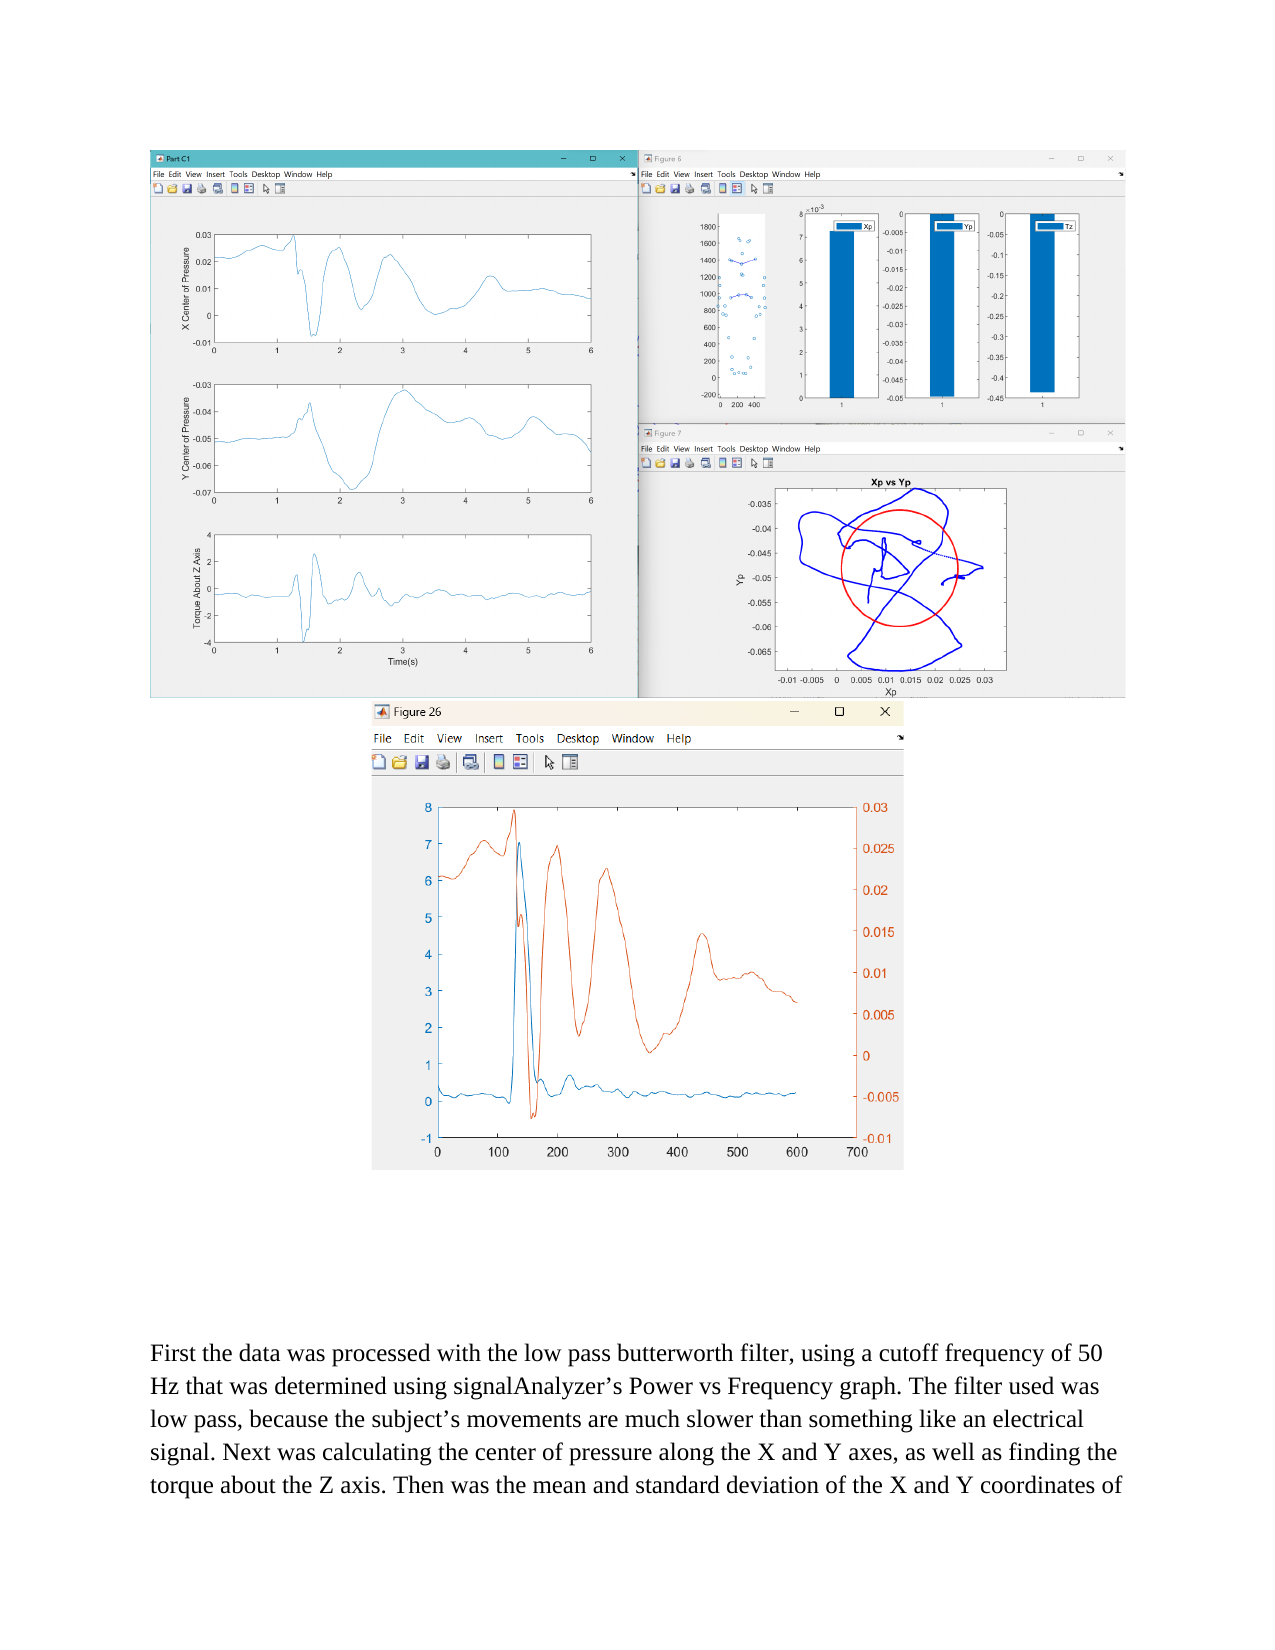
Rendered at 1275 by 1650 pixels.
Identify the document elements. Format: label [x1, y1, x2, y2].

picture [150, 150, 1125, 698]
text [150, 1338, 1125, 1499]
picture [371, 701, 904, 1170]
